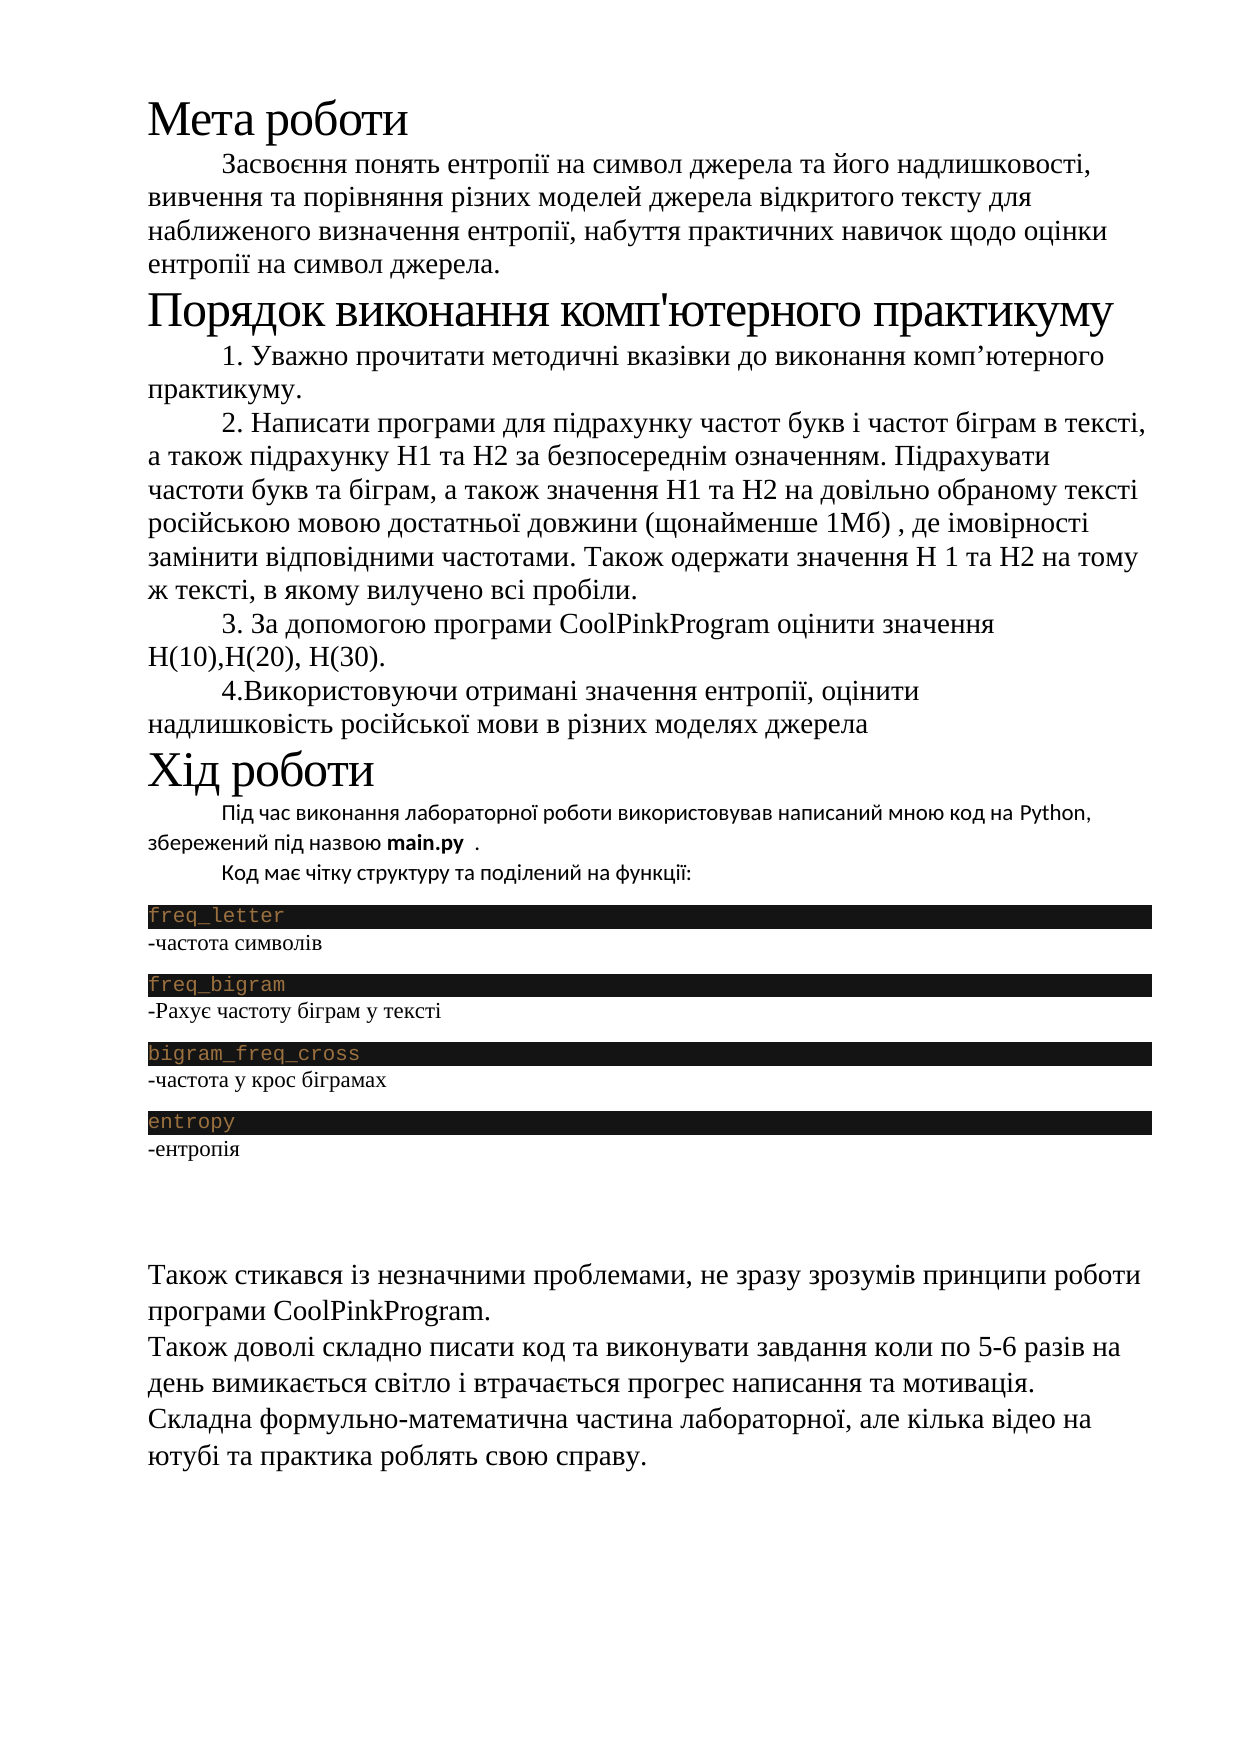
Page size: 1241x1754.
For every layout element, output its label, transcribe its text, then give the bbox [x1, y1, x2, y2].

text 3. За допомогою програми CoolPinkProgram оцінити значення H(10),H(20), H(30). [148, 606, 1152, 673]
text -частота у крос біграмах [148, 1066, 1152, 1092]
text 2. Написати програми для підрахунку частот букв і частот біграм в тексті, а також підрахунку H1 та H2 за безпосереднім означенням. Підрахувати частоти букв та біграм, а також значення H1 та H2 на довільно обраному тексті російською мовою достатньої довжини (щонайменше 1Мб) , де імовірності замінити відповідними частотами. Також одержати значення H 1 та H2 на тому ж тексті, в якому вилучено всі пробіли. [148, 405, 1152, 606]
text надлишковість російської мови в різних моделях джерела [148, 707, 1152, 740]
text -Рахує частоту біграм у тексті [148, 997, 1152, 1024]
text bigram_freq_cross [148, 1042, 1152, 1066]
text Засвоєння понять ентропії на символ джерела та його надлишковості, вивчення та порівняння різних моделей джерела відкритого тексту для наближеного визначення ентропії, набуття практичних навичок щодо оцінки ентропії на символ джерела. [148, 146, 1152, 280]
title Порядок виконання комп'ютерного практикуму [148, 280, 1152, 338]
text практикуму. [148, 371, 1152, 405]
title Мета роботи [148, 88, 1152, 146]
text Під час виконання лабораторної роботи використовував написаний мною код на Python, збережений під назвою main.py . Код має чітку структуру та поділений на функції: [148, 798, 1152, 886]
text freq_bigram [148, 974, 1152, 997]
text -ентропія [148, 1135, 1152, 1161]
text 1. Уважно прочитати методичні вказівки до виконання комп’ютерного [148, 338, 1152, 371]
text Також стикався із незначними проблемами, не зразу зрозумів принципи роботи програми CoolPinkProgram. Також доволі складно писати код та виконувати завдання коли по 5-6 разів на день вимикається світло і втрачається прогрес написання та мотивація. Складна формульно-математична частина лабораторної, але кілька відео на ютубі та практика роблять свою справу. [148, 1257, 1152, 1471]
text entropy [148, 1111, 1152, 1135]
text -частота символів [148, 929, 1152, 955]
title Хід роботи [148, 740, 1152, 798]
text freq_letter [148, 905, 1152, 929]
text 4.Використовуючи отримані значення ентропії, оцінити [148, 673, 1152, 707]
